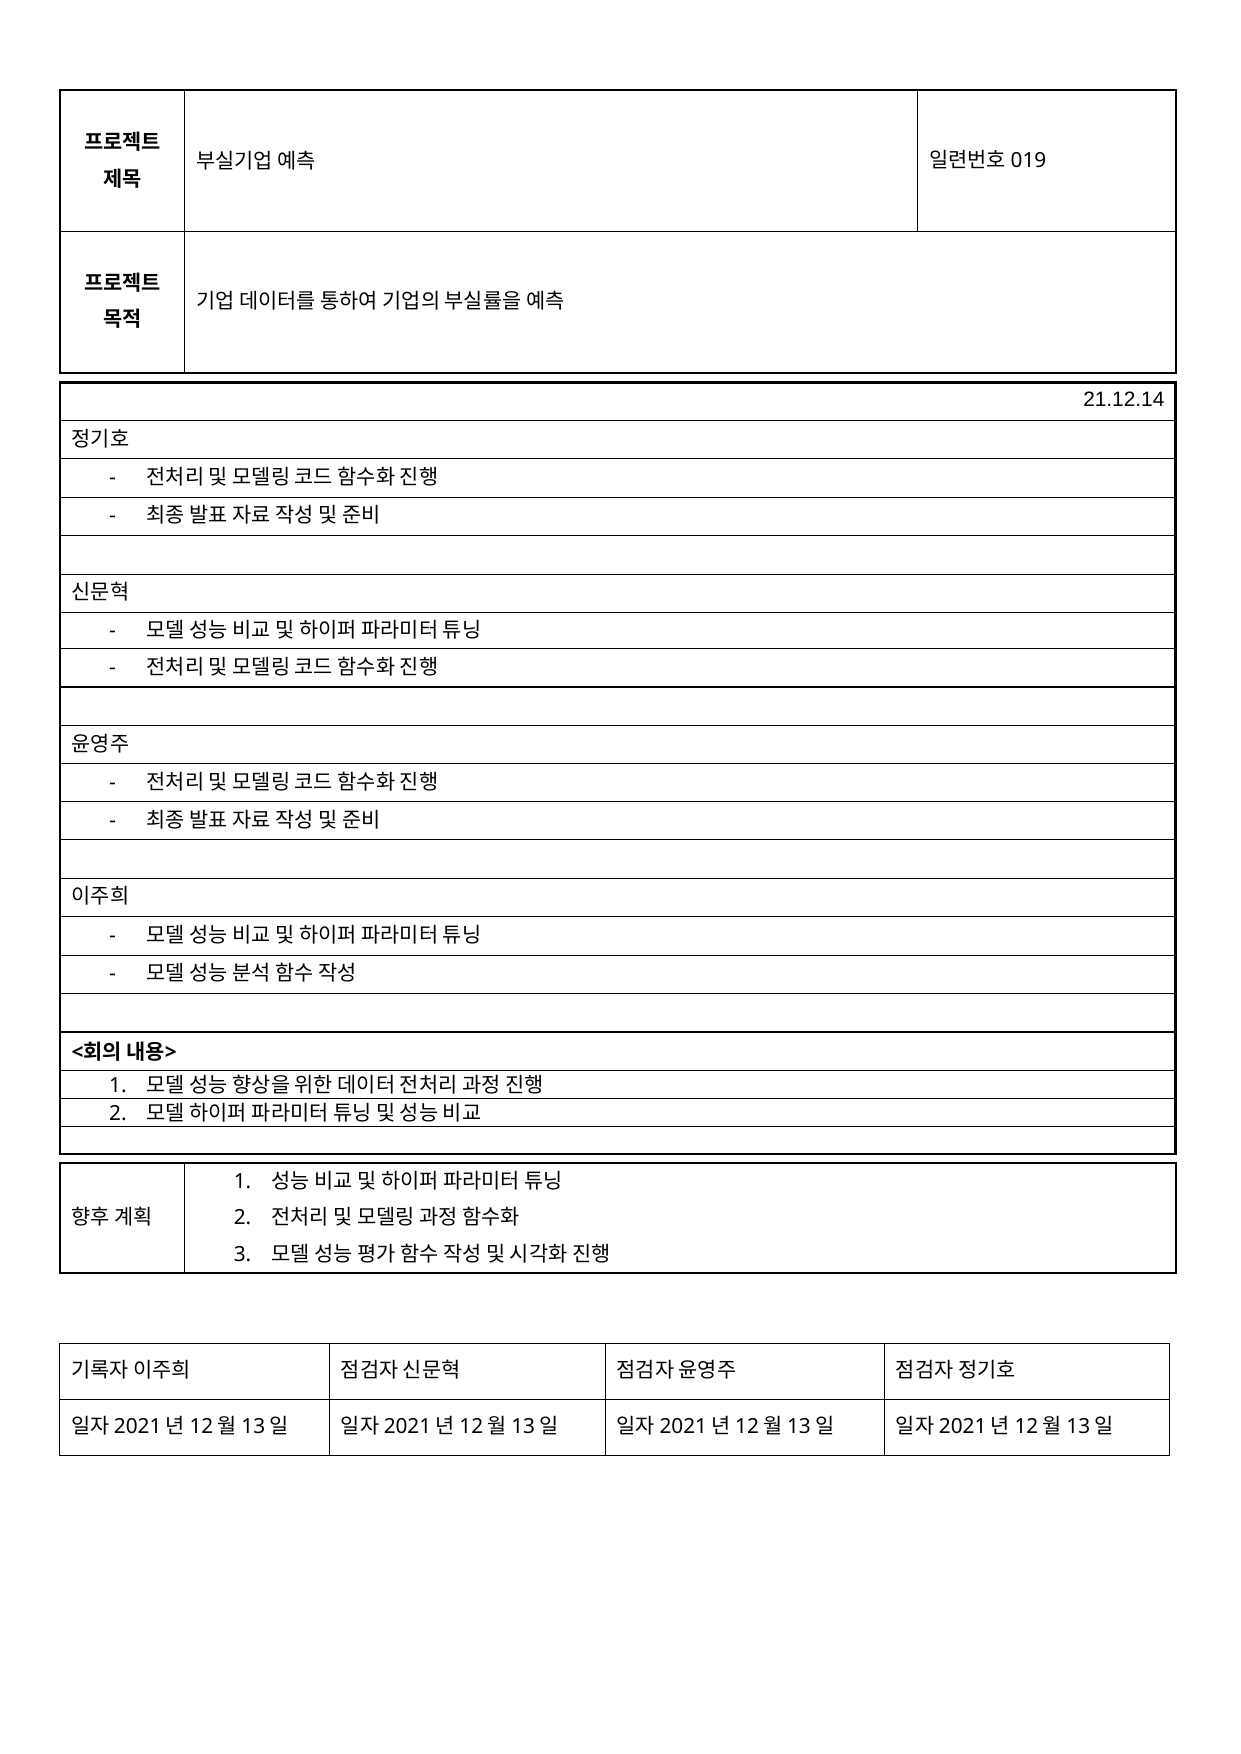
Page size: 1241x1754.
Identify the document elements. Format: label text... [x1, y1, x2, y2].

table_header 21.12.14 [61, 384, 1174, 420]
table_cell [61, 421, 1174, 458]
table_cell <회의 내용> [61, 1033, 1174, 1070]
table_cell 모델 성능 비교 및 하이퍼 파라미터 튜닝 [61, 613, 1174, 648]
table_cell 모델 하이퍼 파라미터 튜닝 및 성능 비교 [61, 1099, 1174, 1126]
table_header 부실기업 예측 [185, 91, 917, 231]
table_header 프로젝트 제목 [61, 91, 184, 231]
table_header 점검자 정기호 [885, 1344, 1169, 1399]
table_header 점검자 윤영주 [606, 1344, 884, 1399]
table_cell [61, 1127, 1174, 1153]
table_cell [61, 536, 1174, 573]
table_cell 일자 2021년 12월 13일 [60, 1400, 329, 1455]
table_cell [61, 956, 1174, 993]
table_header 기록자 이주희 [60, 1344, 329, 1399]
table_cell 전처리 및 모델링 코드 함수화 진행 [61, 459, 1174, 497]
table_cell 모델 성능 비교 및 하이퍼 파라미터 튜닝 [61, 917, 1174, 954]
table_cell 최종 발표 자료 작성 및 준비 [61, 498, 1174, 535]
table_cell 일자 2021년 12월 13일 [885, 1400, 1169, 1455]
table_cell [61, 879, 1174, 916]
table_cell 최종 발표 자료 작성 및 준비 [61, 802, 1174, 839]
table_cell 일자 2021년 12월 13일 [330, 1400, 605, 1455]
table_cell 프로젝트 목적 [61, 232, 184, 372]
table_cell 전처리 및 모델링 코드 함수화 진행 [61, 649, 1174, 686]
table_cell 일자 2021년 12월 13일 [606, 1400, 884, 1455]
table_header 일련번호 019 [918, 91, 1175, 231]
table_header 향후 계획 [61, 1164, 184, 1272]
table_cell 기업 데이터를 통하여 기업의 부실률을 예측 [185, 232, 1175, 372]
table_cell [61, 726, 1174, 763]
table_header 성능 비교 및 하이퍼 파라미터 튜닝 전처리 및 모델링 과정 함수화 모델 성능 평가 함수 작성 및 시각화 진행 [185, 1164, 1175, 1272]
table_cell [61, 840, 1174, 878]
table_header 점검자 신문혁 [330, 1344, 605, 1399]
table_cell 전처리 및 모델링 코드 함수화 진행 [61, 764, 1174, 801]
table_cell [61, 688, 1174, 725]
table_cell 모델 성능 향상을 위한 데이터 전처리 과정 진행 [61, 1071, 1174, 1098]
table_cell [61, 575, 1174, 612]
table_cell [61, 994, 1174, 1031]
